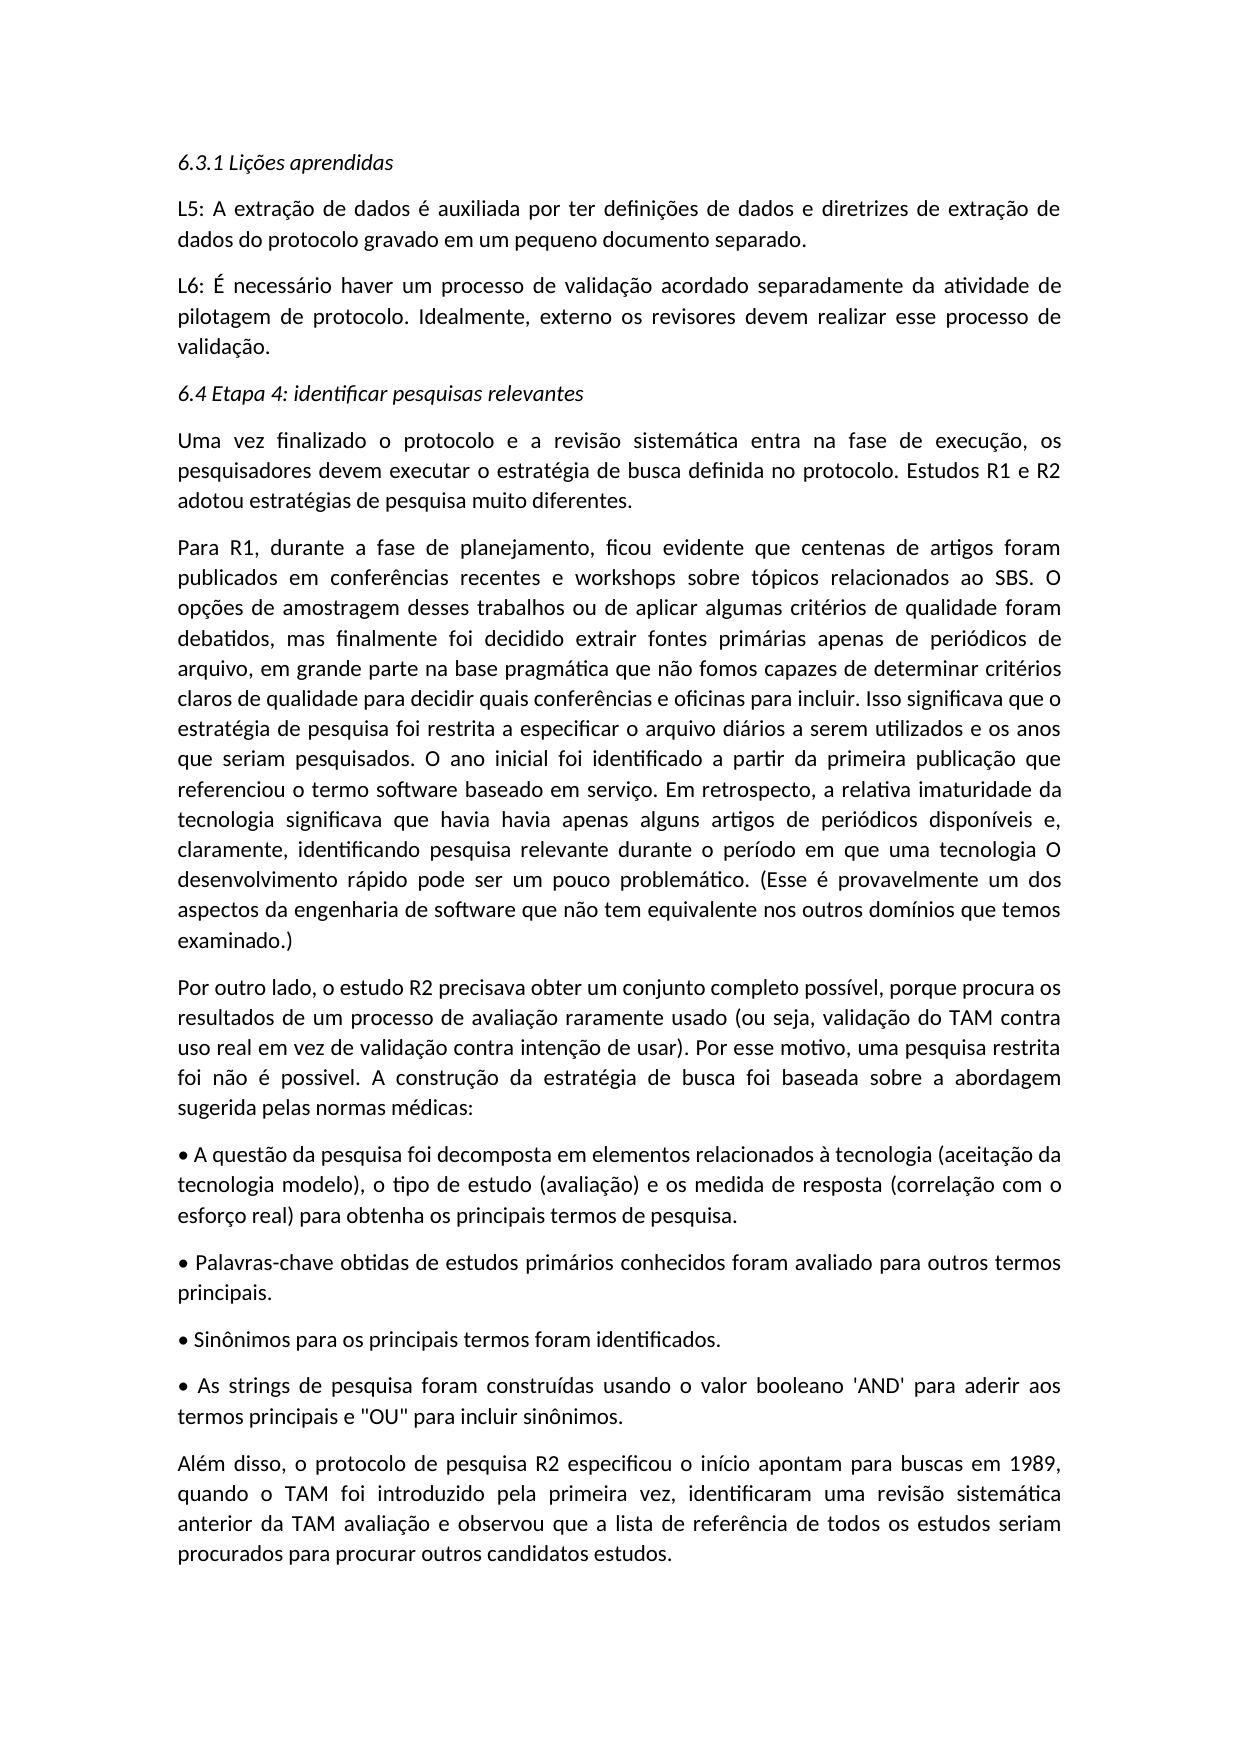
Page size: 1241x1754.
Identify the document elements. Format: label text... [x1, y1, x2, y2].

text L6: É necessário haver um processo de validação acordado separadamente da atividade de pilotagem de protocolo. Idealmente, externo os revisores devem realizar esse processo de validação. [177, 272, 1063, 360]
text • A questão da pesquisa foi decomposta em elementos relacionados à tecnologia (aceitação da tecnologia modelo), o tipo de estudo (avaliação) e os medida de resposta (correlação com o esforço real) para obtenha os principais termos de pesquisa. [177, 1140, 1063, 1229]
text • As strings de pesquisa foram construídas usando o valor booleano 'AND' para aderir aos termos principais e "OU" para incluir sinônimos. [177, 1372, 1063, 1430]
text L5: A extração de dados é auxiliada por ter definições de dados e diretrizes de extração de dados do protocolo gravado em um pequeno documento separado. [177, 194, 1063, 253]
text Por outro lado, o estudo R2 precisava obter um conjunto completo possível, porque procura os resultados de um processo de avaliação raramente usado (ou seja, validação do TAM contra uso real em vez de validação contra intenção de usar). Por esse motivo, uma pesquisa restrita foi não é possivel. A construção da estratégia de busca foi baseada sobre a abordagem sugerida pelas normas médicas: [177, 973, 1063, 1121]
text • Palavras-chave obtidas de estudos primários conhecidos foram avaliado para outros termos principais. [177, 1248, 1063, 1306]
text Para R1, durante a fase de planejamento, ficou evidente que centenas de artigos foram publicados em conferências recentes e workshops sobre tópicos relacionados ao SBS. O opções de amostragem desses trabalhos ou de aplicar algumas critérios de qualidade foram debatidos, mas finalmente foi decidido extrair fontes primárias apenas de periódicos de arquivo, em grande parte na base pragmática que não fomos capazes de determinar critérios claros de qualidade para decidir quais conferências e oficinas para incluir. Isso significava que o estratégia de pesquisa foi restrita a especificar o arquivo diários a serem utilizados e os anos que seriam pesquisados. O ano inicial foi identificado a partir da primeira publicação que referenciou o termo software baseado em serviço. Em retrospecto, a relativa imaturidade da tecnologia significava que havia havia apenas alguns artigos de periódicos disponíveis e, claramente, identificando pesquisa relevante durante o período em que uma tecnologia O desenvolvimento rápido pode ser um pouco problemático. (Esse é provavelmente um dos aspectos da engenharia de software que não tem equivalente nos outros domínios que temos examinado.) [177, 533, 1063, 954]
text 6.3.1 Lições aprendidas [177, 148, 1063, 176]
text Uma vez finalizado o protocolo e a revisão sistemática entra na fase de execução, os pesquisadores devem executar o estratégia de busca definida no protocolo. Estudos R1 e R2 adotou estratégias de pesquisa muito diferentes. [177, 426, 1063, 514]
text • Sinônimos para os principais termos foram identificados. [177, 1325, 1063, 1353]
text Além disso, o protocolo de pesquisa R2 especificou o início apontam para buscas em 1989, quando o TAM foi introduzido pela primeira vez, identificaram uma revisão sistemática anterior da TAM avaliação e observou que a lista de referência de todos os estudos seriam procurados para procurar outros candidatos estudos. [177, 1449, 1063, 1567]
text 6.4 Etapa 4: identificar pesquisas relevantes [177, 379, 1063, 407]
